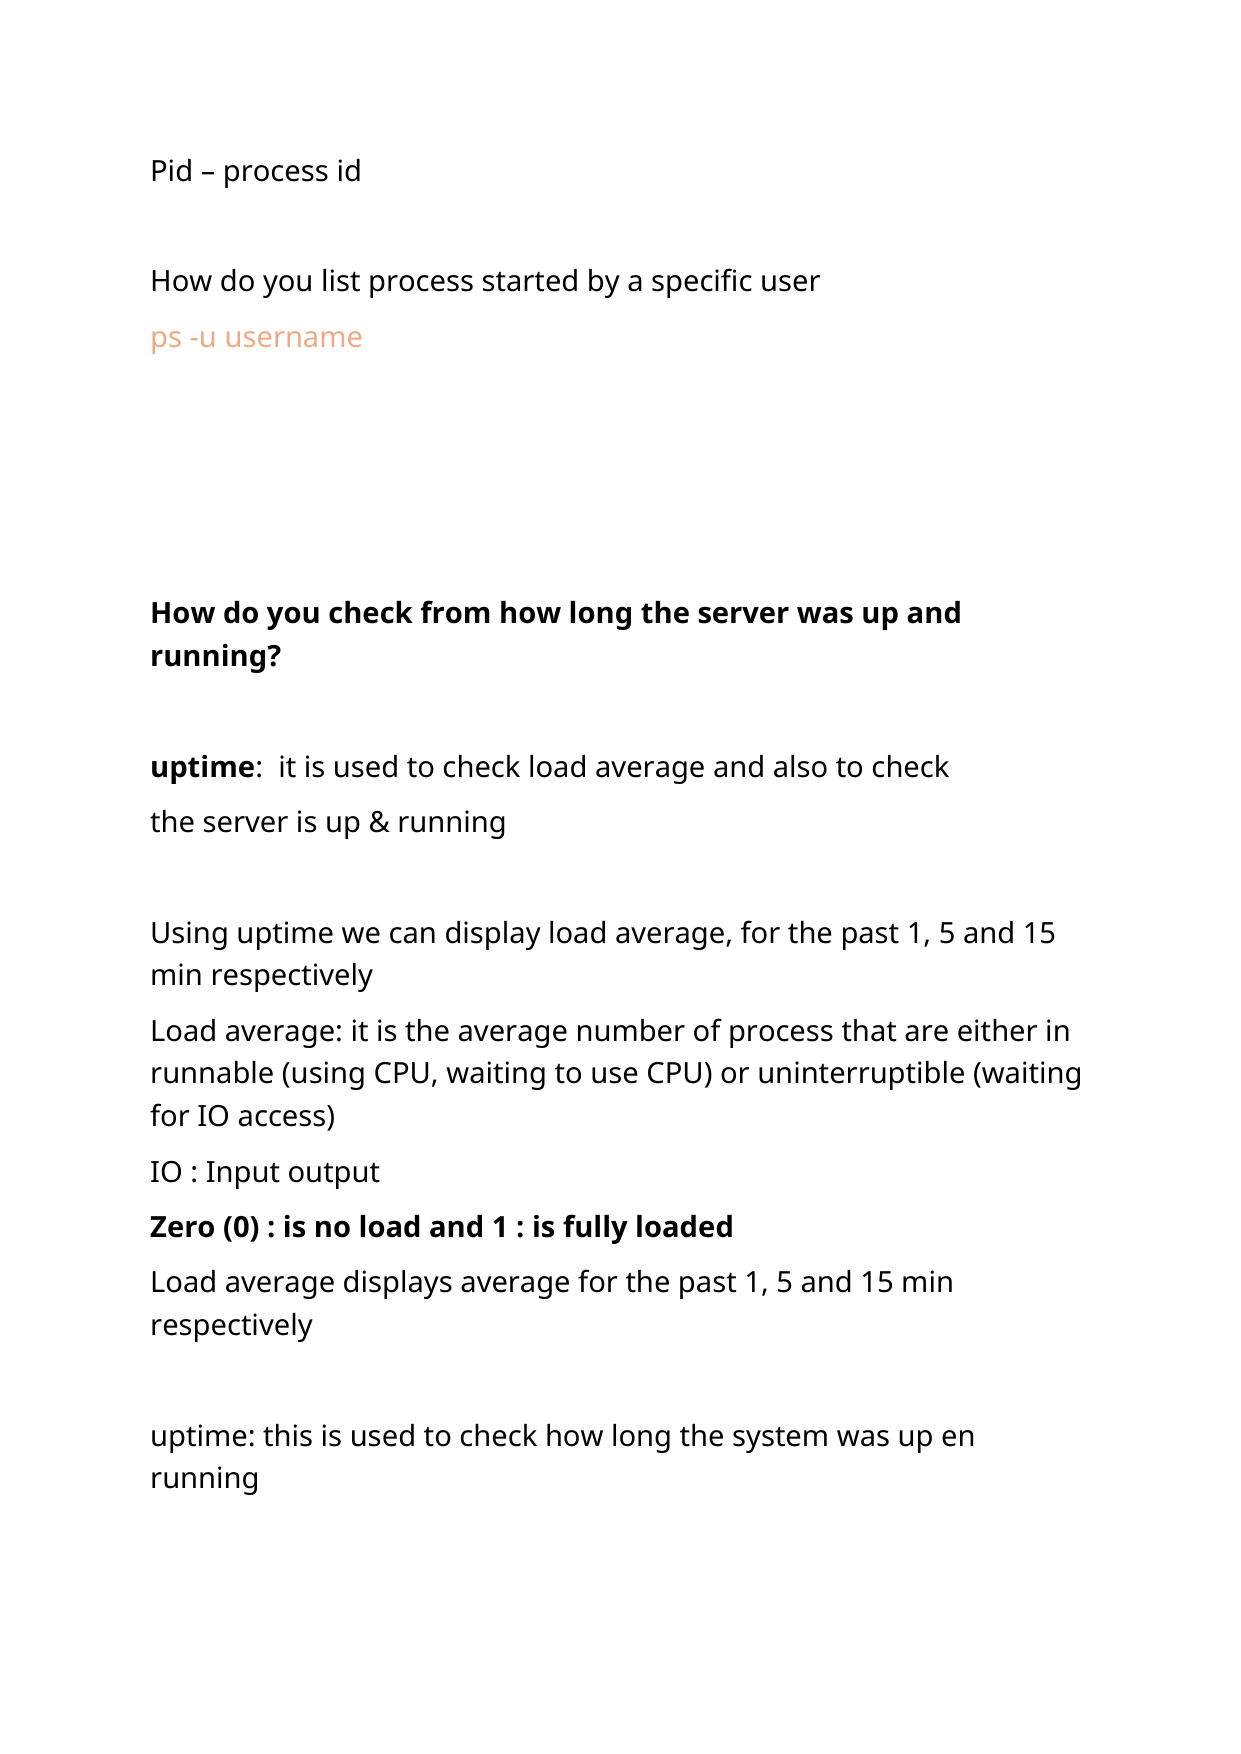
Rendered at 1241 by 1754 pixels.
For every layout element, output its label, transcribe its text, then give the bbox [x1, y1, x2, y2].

text the server is up & running [150, 801, 1090, 841]
text IO : Input output [150, 1151, 1090, 1191]
text Load average displays average for the past 1, 5 and 15 min respectively [150, 1262, 1090, 1344]
text How do you list process started by a specific user [150, 261, 1090, 300]
text Pid – process id [150, 150, 1090, 190]
text How do you check from how long the server was up and running? [150, 592, 1090, 675]
text Load average: it is the average number of process that are either in runnable (using CPU, waiting to use CPU) or uninterruptible (waiting for IO access) [150, 1010, 1090, 1135]
text ps -u username [150, 316, 1090, 356]
text uptime: this is used to check how long the system was up en running [150, 1415, 1090, 1497]
text Zero (0) : is no load and 1 : is fully loaded [150, 1206, 1090, 1246]
text Using uptime we can display load average, for the past 1, 5 and 15 min respectively [150, 912, 1090, 994]
text uptime: it is used to check load average and also to check [150, 746, 1090, 786]
